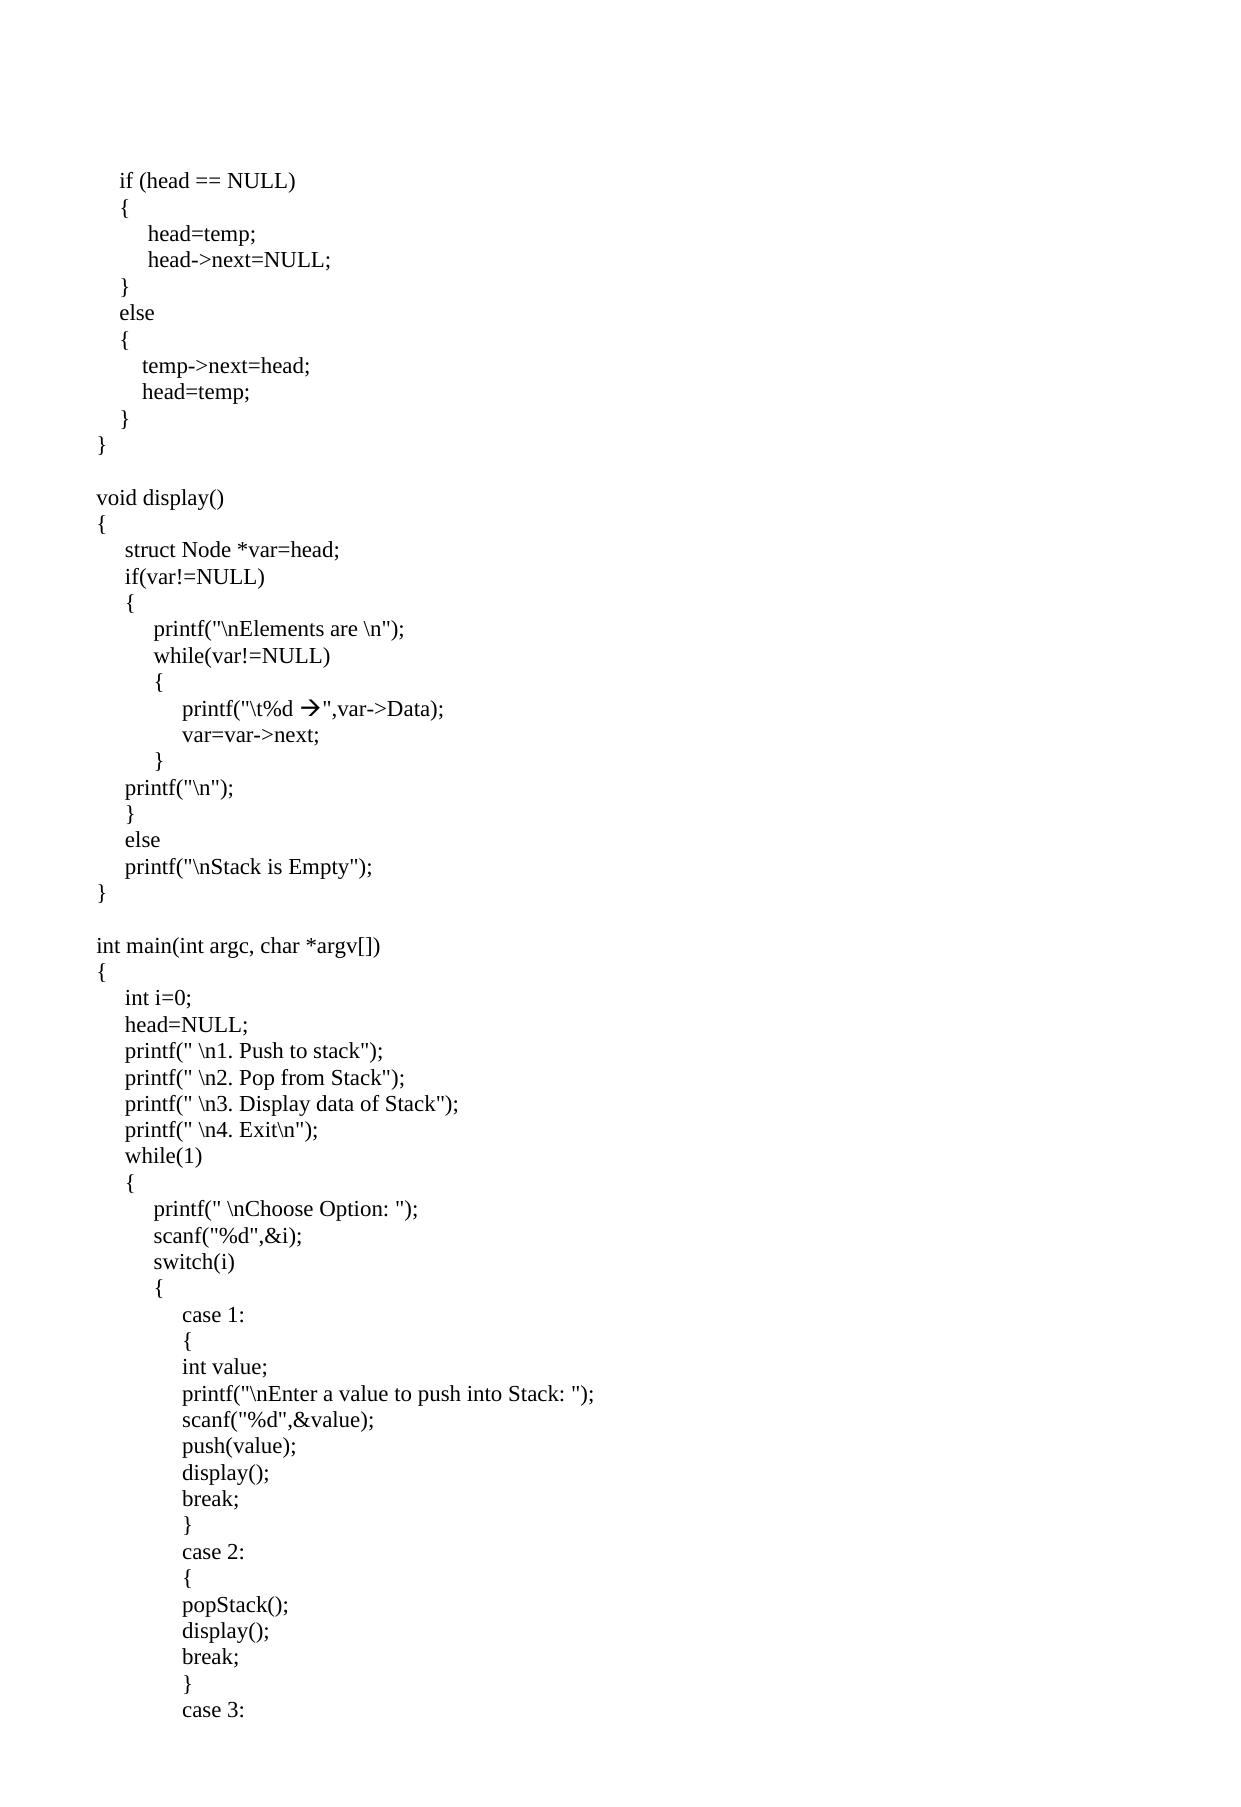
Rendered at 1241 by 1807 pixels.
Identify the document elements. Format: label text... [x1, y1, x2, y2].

text int i=0; [96, 984, 1173, 1011]
text printf(" \nChoose Option: "); [96, 1195, 1173, 1222]
text case 2: [96, 1538, 1173, 1564]
text if (head == NULL) [96, 167, 1173, 194]
text { [96, 1564, 1173, 1591]
text temp->next=head; [96, 352, 1173, 378]
text printf("\n"); [96, 774, 1173, 800]
text { [96, 510, 1173, 536]
text { [96, 1169, 1173, 1195]
text case 3: [96, 1696, 1173, 1722]
text int main(int argc, char *argv[]) [96, 932, 1173, 958]
text while(var!=NULL) [96, 642, 1173, 668]
text { [96, 194, 1173, 220]
text push(value); [96, 1432, 1173, 1459]
text } [96, 405, 1173, 431]
text break; [96, 1643, 1173, 1670]
text } [96, 431, 1173, 457]
text else [96, 826, 1173, 853]
text printf("\nElements are \n"); [96, 616, 1173, 642]
text var=var->next; [96, 721, 1173, 747]
text { [96, 668, 1173, 694]
text { [96, 326, 1173, 352]
text } [96, 1512, 1173, 1538]
text } [96, 1670, 1173, 1696]
text scanf("%d",&i); [96, 1222, 1173, 1248]
text printf("\nStack is Empty"); [96, 853, 1173, 879]
text popStack(); [96, 1591, 1173, 1617]
text head=NULL; [96, 1011, 1173, 1037]
text switch(i) [96, 1248, 1173, 1274]
text } [96, 800, 1173, 826]
text printf(" \n3. Display data of Stack"); [96, 1090, 1173, 1116]
text case 1: [96, 1301, 1173, 1327]
text printf(" \n2. Pop from Stack"); [96, 1063, 1173, 1090]
text head->next=NULL; [96, 247, 1173, 273]
text int value; [96, 1353, 1173, 1380]
text { [96, 589, 1173, 616]
text printf(" \n4. Exit\n"); [96, 1116, 1173, 1143]
text head=temp; [96, 220, 1173, 247]
text } [96, 747, 1173, 774]
text { [96, 1274, 1173, 1301]
text if(var!=NULL) [96, 563, 1173, 589]
text display(); [96, 1617, 1173, 1643]
text printf(" \n1. Push to stack"); [96, 1037, 1173, 1063]
text else [96, 299, 1173, 326]
text { [96, 1327, 1173, 1353]
text struct Node *var=head; [96, 536, 1173, 563]
text void display() [96, 484, 1173, 510]
text } [96, 879, 1173, 905]
text head=temp; [96, 378, 1173, 405]
text while(1) [96, 1143, 1173, 1169]
text printf("\t%d ",var->Data); [96, 694, 1173, 721]
text printf("\nEnter a value to push into Stack: "); [96, 1380, 1173, 1406]
text scanf("%d",&value); [96, 1406, 1173, 1432]
text } [96, 273, 1173, 299]
text { [96, 958, 1173, 984]
text break; [96, 1485, 1173, 1512]
text display(); [96, 1459, 1173, 1485]
